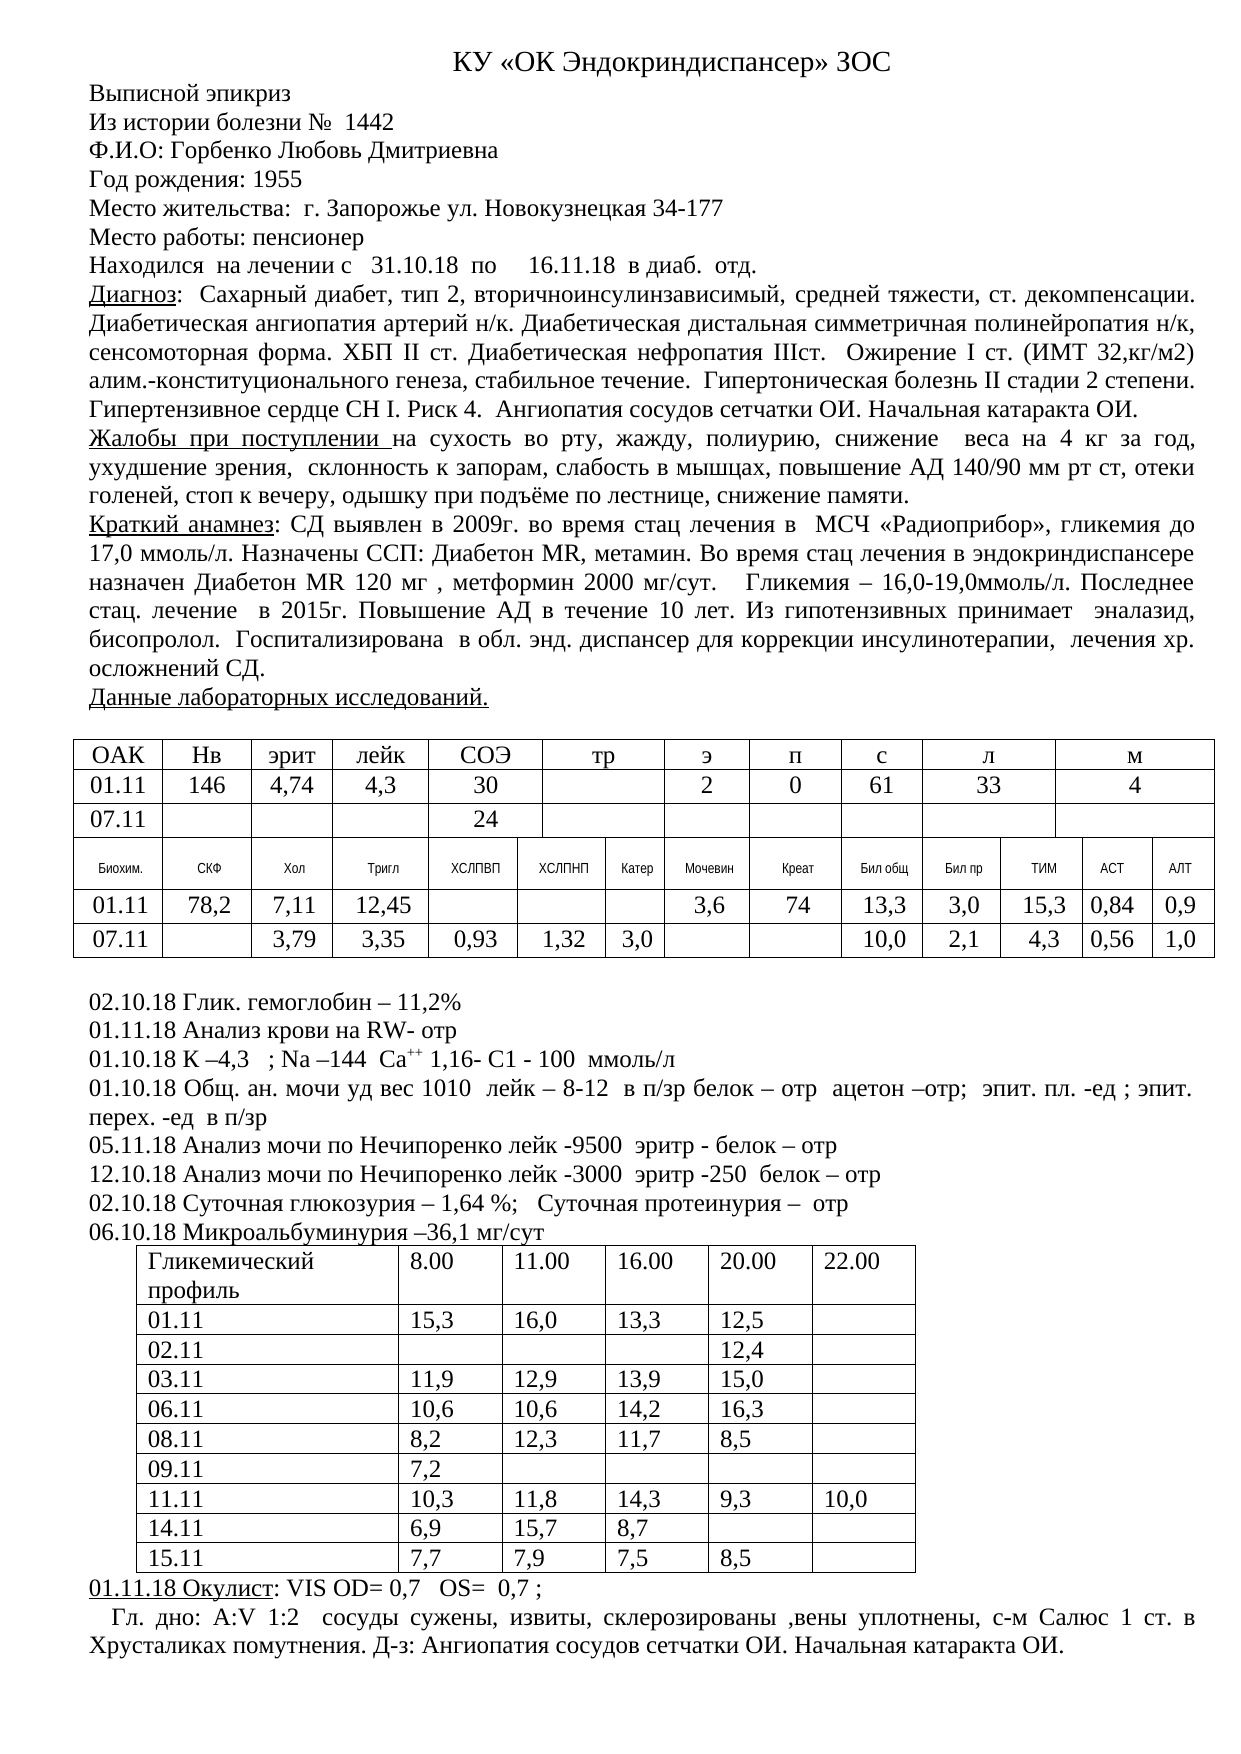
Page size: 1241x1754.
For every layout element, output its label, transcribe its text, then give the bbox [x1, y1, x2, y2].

table_cell 6,9 [399, 1514, 502, 1542]
text Место жительства: г. Запорожье ул. Новокузнецкая 34-177 [89, 193, 1196, 222]
table_cell АЛТ [1153, 838, 1214, 889]
table_cell 0 [750, 770, 841, 803]
table_cell [665, 804, 749, 837]
table_cell [606, 1454, 708, 1483]
subtitle 06.10.18 Микроальбуминурия –36,1 мг/сут [89, 1217, 1196, 1245]
table_cell ТИМ [1001, 838, 1082, 889]
table_cell [709, 1514, 812, 1542]
table_cell 11.11 [137, 1484, 398, 1512]
table_header с [842, 740, 922, 769]
table_cell Бил общ [842, 838, 922, 889]
table_cell 1,32 [518, 924, 605, 957]
table_cell 13,9 [606, 1365, 708, 1393]
table_cell [813, 1424, 915, 1453]
table_cell Хол [252, 838, 332, 889]
table_cell 10,3 [399, 1484, 502, 1512]
table_cell 8,5 [709, 1424, 812, 1453]
table_cell 3,0 [606, 924, 664, 957]
text Жалобы при поступлении на сухость во рту, жажду, полиурию, веса на 4 кг за год, ухудшение зрения, склонность к запорам, слабость в мышцах, повышение АД 140/90 мм рт ст, отеки голеней, стоп к вечеру, одышку при подъёме по лестнице, снижение памяти. [89, 423, 1196, 509]
table_header лейк [333, 740, 428, 769]
text Год рождения: 1955 [89, 164, 1196, 193]
table_cell [543, 770, 664, 803]
table_cell 03.11 [137, 1365, 398, 1393]
table_cell 14,2 [606, 1394, 708, 1423]
table_cell 7,7 [399, 1543, 502, 1572]
table_cell [842, 804, 922, 837]
table_cell [333, 804, 428, 837]
table_cell [606, 890, 664, 923]
table_cell [813, 1454, 915, 1483]
table_cell 12,4 [709, 1335, 812, 1363]
table_cell 61 [842, 770, 922, 803]
text 01.10.18 К –4,3 ; Nа –144 Са++ 1,16- С1 - 100 ммоль/л [89, 1044, 1196, 1073]
table_cell [750, 924, 841, 957]
table_cell АСТ [1083, 838, 1152, 889]
table_cell [503, 1335, 605, 1363]
subtitle Выписной эпикриз [89, 78, 1202, 107]
text 12.10.18 Анализ мочи по Нечипоренко лейк -3000 эритр -250 белок – отр [89, 1159, 1196, 1188]
table_cell 4,3 [1001, 924, 1082, 957]
table_cell 0,56 [1083, 924, 1152, 957]
table_cell 15,3 [1001, 890, 1082, 923]
table_cell 01.11 [137, 1305, 398, 1334]
table_header 8.00 [399, 1246, 502, 1304]
table_cell 14.11 [137, 1514, 398, 1542]
table_cell 15,7 [503, 1514, 605, 1542]
table_cell 3,35 [333, 924, 428, 957]
table_cell 3,0 [923, 890, 1000, 923]
table_cell 8,2 [399, 1424, 502, 1453]
text 02.10.18 Суточная глюкозурия – 1,64 %; Суточная протеинурия – отр [89, 1188, 1196, 1217]
table_cell 15.11 [137, 1543, 398, 1572]
table_cell [429, 890, 517, 923]
table_cell Тригл [333, 838, 428, 889]
table_cell 10,6 [503, 1394, 605, 1423]
subtitle 01.10.18 Общ. ан. мочи уд вес 1010 лейк – 8-12 в п/зр белок – отр ацетон –отр; эпит. пл. -ед ; эпит. перех. -ед в п/зр [89, 1073, 1196, 1130]
table_cell 74 [750, 890, 841, 923]
table_cell [163, 924, 251, 957]
table_cell 14,3 [606, 1484, 708, 1512]
table_cell [923, 804, 1055, 837]
table_cell 07.11 [74, 924, 162, 957]
table_cell 0,9 [1153, 890, 1214, 923]
table_cell 0,93 [429, 924, 517, 957]
table_header ОАК [74, 740, 162, 769]
table_cell 10,6 [399, 1394, 502, 1423]
table_cell 01.11 [74, 890, 162, 923]
table_cell 16,3 [709, 1394, 812, 1423]
table_cell 10,0 [813, 1484, 915, 1512]
table_cell 12,3 [503, 1424, 605, 1453]
table_cell [543, 804, 664, 837]
table_cell ХСЛПНП [518, 838, 605, 889]
table_cell Биохим. [74, 838, 162, 889]
table_cell [665, 924, 749, 957]
table_cell [709, 1454, 812, 1483]
table_cell 08.11 [137, 1424, 398, 1453]
table_cell 1,0 [1153, 924, 1214, 957]
table_cell 4 [1056, 770, 1214, 803]
table_cell 16,0 [503, 1305, 605, 1334]
table_cell 07.11 [74, 804, 162, 837]
table_cell [1056, 804, 1214, 837]
table_cell 12,5 [709, 1305, 812, 1334]
table_cell 7,2 [399, 1454, 502, 1483]
table_cell [813, 1514, 915, 1542]
table_cell Катер [606, 838, 664, 889]
subtitle Из истории болезни № 1442 [89, 107, 1196, 135]
table_header п [750, 740, 841, 769]
table_header 20.00 [709, 1246, 812, 1304]
table_cell 11,8 [503, 1484, 605, 1512]
table_cell 24 [429, 804, 542, 837]
table_header эрит [252, 740, 332, 769]
table_cell 13,3 [606, 1305, 708, 1334]
table_cell 12,45 [333, 890, 428, 923]
table_header 22.00 [813, 1246, 915, 1304]
table_cell 3,6 [665, 890, 749, 923]
table_header СОЭ [429, 740, 542, 769]
text 01.11.18 Окулист: VIS OD= 0,7 OS= 0,7 ; [89, 1573, 1196, 1602]
table_cell 15,3 [399, 1305, 502, 1334]
text 05.11.18 Анализ мочи по Нечипоренко лейк -9500 эритр - белок – отр [89, 1130, 1196, 1159]
text Данные лабораторных исследований. [89, 682, 1196, 710]
table_cell 2 [665, 770, 749, 803]
table_cell 02.11 [137, 1335, 398, 1363]
text Краткий анамнез: СД выявлен в 2009г. во время стац лечения в МСЧ «Радиоприбор», гликемия до 17,0 ммоль/л. Назначены ССП: Диабетон MR, метамин. Во время стац лечения в эндокриндиспансере назначен Диабетон MR 120 мг , метформин 2000 мг/сут. Гликемия – 16,0-19,0ммоль/л. Последнее стац. лечение в 2015г. Повышение АД в течение 10 лет. Из гипотензивных принимает эналазид, бисопролол. Госпитализирована в обл. энд. диспансер для коррекции инсулинотерапии, лечения хр. осложнений СД. [89, 509, 1196, 682]
table_cell [252, 804, 332, 837]
table_cell [813, 1305, 915, 1334]
table_cell [750, 804, 841, 837]
text Место работы: пенсионер [89, 222, 1196, 250]
table_cell 0,84 [1083, 890, 1152, 923]
text 01.11.18 Анализ крови на RW- отр [89, 1015, 1196, 1044]
table_cell [813, 1543, 915, 1572]
table_header 16.00 [606, 1246, 708, 1304]
table_cell [813, 1394, 915, 1423]
table_cell 15,0 [709, 1365, 812, 1393]
table_cell 30 [429, 770, 542, 803]
table_cell [813, 1335, 915, 1363]
table_header л [923, 740, 1055, 769]
text на лечении с 31.10.18 по 16.11.18 в отд. [89, 250, 1196, 279]
table_cell [813, 1365, 915, 1393]
table_cell 8,5 [709, 1543, 812, 1572]
table_cell ХСЛПВП [429, 838, 517, 889]
table_cell [163, 804, 251, 837]
table_cell 3,79 [252, 924, 332, 957]
table_cell [518, 890, 605, 923]
table_header тр [543, 740, 664, 769]
table_header 11.00 [503, 1246, 605, 1304]
table_cell 146 [163, 770, 251, 803]
table_header Гликемический профиль [137, 1246, 398, 1304]
table_cell 4,3 [333, 770, 428, 803]
text 02.10.18 Глик. гемоглобин – 11,2% [89, 987, 1196, 1015]
table_cell 7,5 [606, 1543, 708, 1572]
table_cell [606, 1335, 708, 1363]
table_cell 33 [923, 770, 1055, 803]
text Гл. дно: А:V сосуды сужены, извиты, склерозированы ,вены уплотнены, с-м Салюс 1 ст. в Хрусталиках помутнения. Д-з: . Начальная катаракта ОИ. [89, 1602, 1196, 1659]
table_cell 10,0 [842, 924, 922, 957]
table_cell 11,7 [606, 1424, 708, 1453]
table_cell 8,7 [606, 1514, 708, 1542]
table_cell СКФ [163, 838, 251, 889]
table_header м [1056, 740, 1214, 769]
text Диагноз: Сахарный диабет, тип 2, вторичноинсулинзависимый, ст. Диабетическая ангиопатия артерий н/к. Диабетическая дистальная симметричная полинейропатия н/к, сенсомоторная форма. ХБП II ст. Диабетическая нефропатия IIIст. Ожирение I ст. (ИМТ 32,кг/м2) алим.-конституционального генеза, стабильное течение. Гипертоническая болезнь II стадии 2 степени. Гипертензивное сердце СН I. Риск 4. . Начальная катаракта ОИ. [89, 279, 1196, 423]
table_cell 78,2 [163, 890, 251, 923]
table_cell Креат [750, 838, 841, 889]
table_cell [503, 1454, 605, 1483]
table_header э [665, 740, 749, 769]
table_cell 09.11 [137, 1454, 398, 1483]
table_cell [399, 1335, 502, 1363]
subtitle Ф.И.О: Горбенко Любовь Дмитриевна [89, 135, 1196, 164]
table_cell 11,9 [399, 1365, 502, 1393]
table_cell 2,1 [923, 924, 1000, 957]
table_cell 4,74 [252, 770, 332, 803]
table_cell 06.11 [137, 1394, 398, 1423]
table_cell 7,9 [503, 1543, 605, 1572]
table_cell Бил пр [923, 838, 1000, 889]
table_cell 7,11 [252, 890, 332, 923]
table_cell 12,9 [503, 1365, 605, 1393]
table_header Нв [163, 740, 251, 769]
table_cell 13,3 [842, 890, 922, 923]
table_cell 9,3 [709, 1484, 812, 1512]
table_cell 01.11 [74, 770, 162, 803]
table_cell Мочевин [665, 838, 749, 889]
